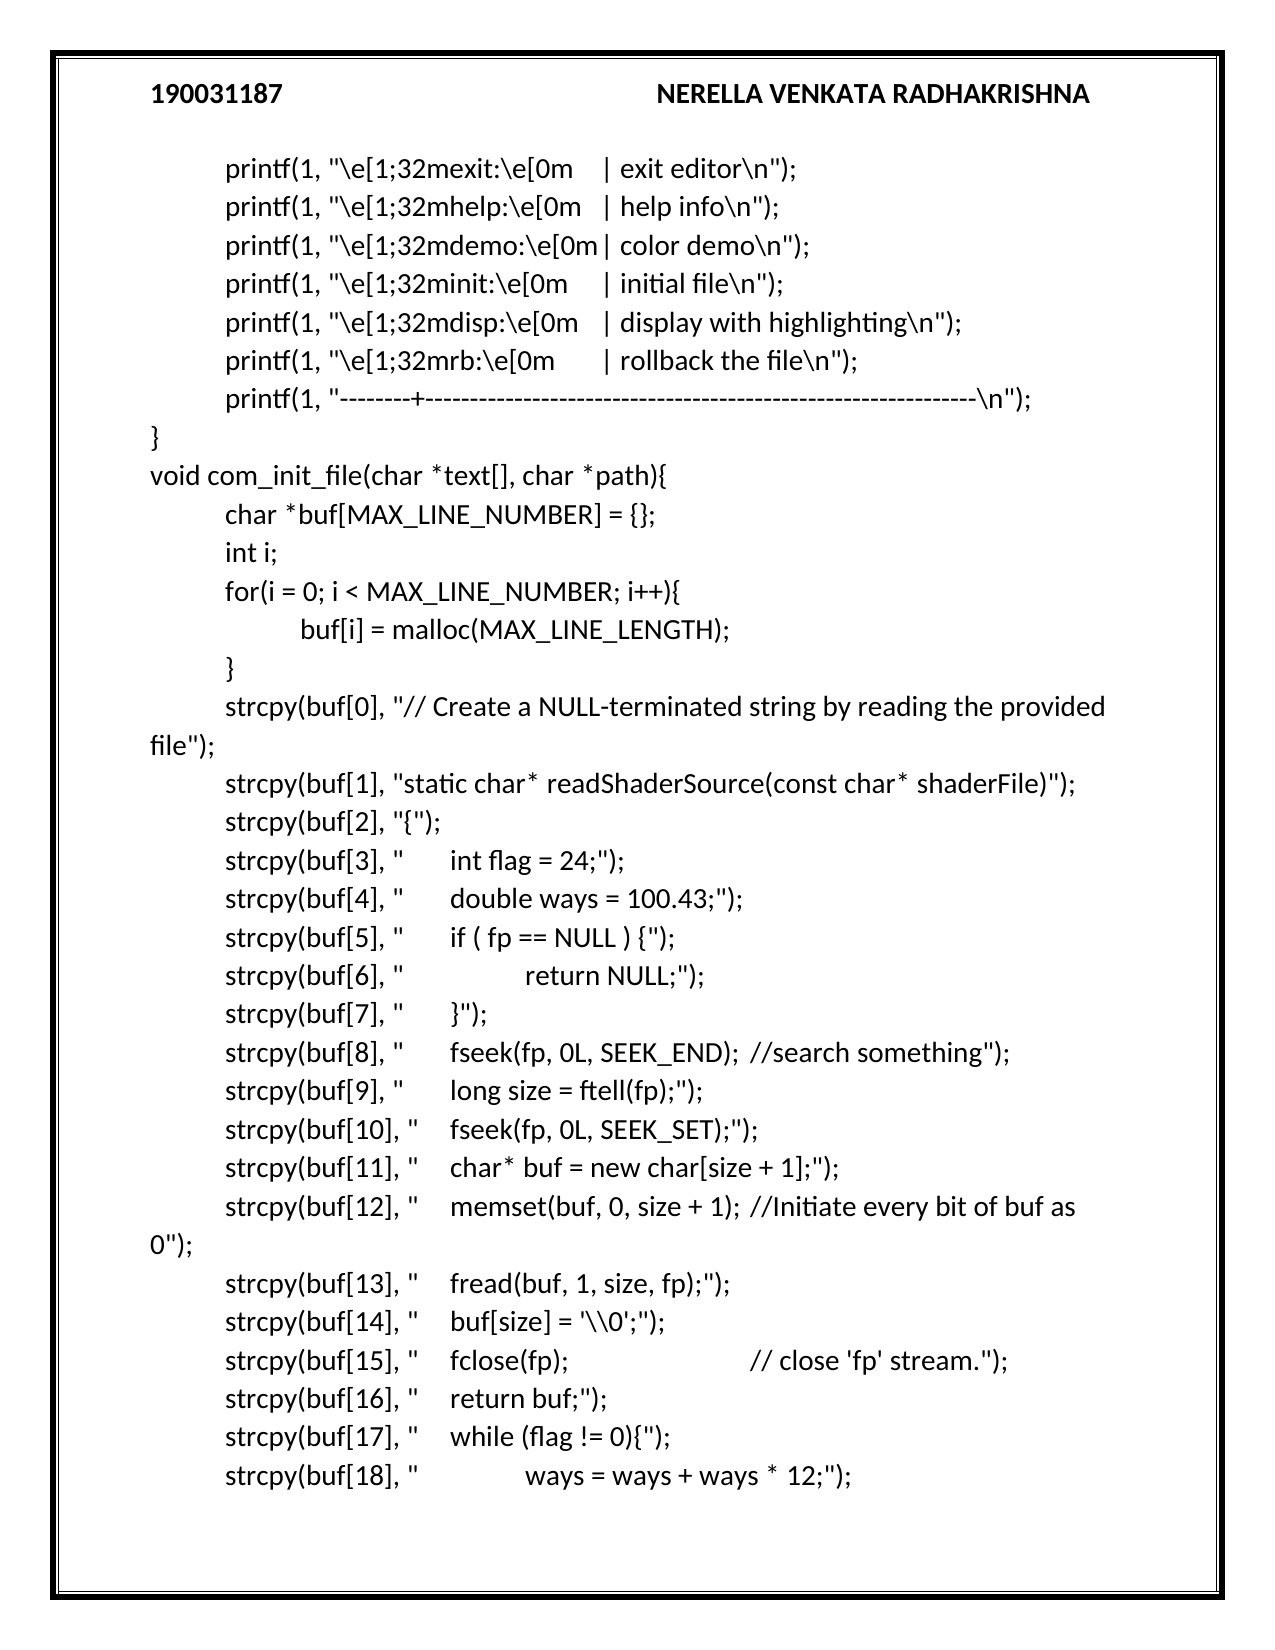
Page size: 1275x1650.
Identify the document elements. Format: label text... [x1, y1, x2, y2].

text strcpy(buf[6], " return NULL;"); [150, 957, 1125, 993]
text char *buf[MAX_LINE_NUMBER] = {}; [150, 496, 1125, 532]
text strcpy(buf[14], " buf[size] = '\\0';"); [150, 1303, 1125, 1339]
text strcpy(buf[13], " fread(buf, 1, size, fp);"); [150, 1265, 1125, 1300]
text strcpy(buf[5], " if ( fp == NULL ) {"); [150, 919, 1125, 954]
text for(i = 0; i < MAX_LINE_NUMBER; i++){ [150, 573, 1125, 608]
text strcpy(buf[4], " double ways = 100.43;"); [150, 880, 1125, 916]
text strcpy(buf[2], "{"); [150, 803, 1125, 839]
text printf(1, "\e[1;32mdemo:\e[0m | color demo\n"); [150, 227, 1125, 262]
text strcpy(buf[15], " fclose(fp); // close 'fp' stream."); [150, 1342, 1125, 1377]
text } [150, 419, 1125, 455]
text } [150, 650, 1125, 685]
text strcpy(buf[17], " while (flag != 0){"); [150, 1418, 1125, 1454]
text printf(1, "\e[1;32mrb:\e[0m | rollback the file\n"); [150, 342, 1125, 378]
text strcpy(buf[3], " int flag = 24;"); [150, 842, 1125, 877]
text printf(1, "\e[1;32mhelp:\e[0m | help info\n"); [150, 188, 1125, 224]
text strcpy(buf[10], " fseek(fp, 0L, SEEK_SET);"); [150, 1111, 1125, 1147]
text printf(1, "\e[1;32mexit:\e[0m | exit editor\n"); [150, 150, 1125, 186]
text buf[i] = malloc(MAX_LINE_LENGTH); [150, 611, 1125, 647]
text strcpy(buf[18], " ways = ways + ways * 12;"); [150, 1457, 1125, 1492]
text strcpy(buf[8], " fseek(fp, 0L, SEEK_END); //search something"); [150, 1034, 1125, 1070]
text strcpy(buf[7], " }"); [150, 996, 1125, 1031]
text strcpy(buf[1], "static char* readShaderSource(const char* shaderFile)"); [150, 765, 1125, 801]
text strcpy(buf[9], " long size = ftell(fp);"); [150, 1072, 1125, 1108]
text int i; [150, 534, 1125, 570]
text printf(1, "\e[1;32mdisp:\e[0m | display with highlighting\n"); [150, 304, 1125, 339]
text strcpy(buf[11], " char* buf = new char[size + 1];"); [150, 1149, 1125, 1185]
text strcpy(buf[0], "// Create a NULL-terminated string by reading the provided file"); [150, 688, 1125, 762]
text strcpy(buf[16], " return buf;"); [150, 1380, 1125, 1416]
text strcpy(buf[12], " memset(buf, 0, size + 1); //Initiate every bit of buf as 0"); [150, 1188, 1125, 1262]
text void com_init_file(char *text[], char *path){ [150, 457, 1125, 493]
text printf(1, "--------+--------------------------------------------------------------\n"); [150, 381, 1125, 416]
text printf(1, "\e[1;32minit:\e[0m | initial file\n"); [150, 265, 1125, 301]
